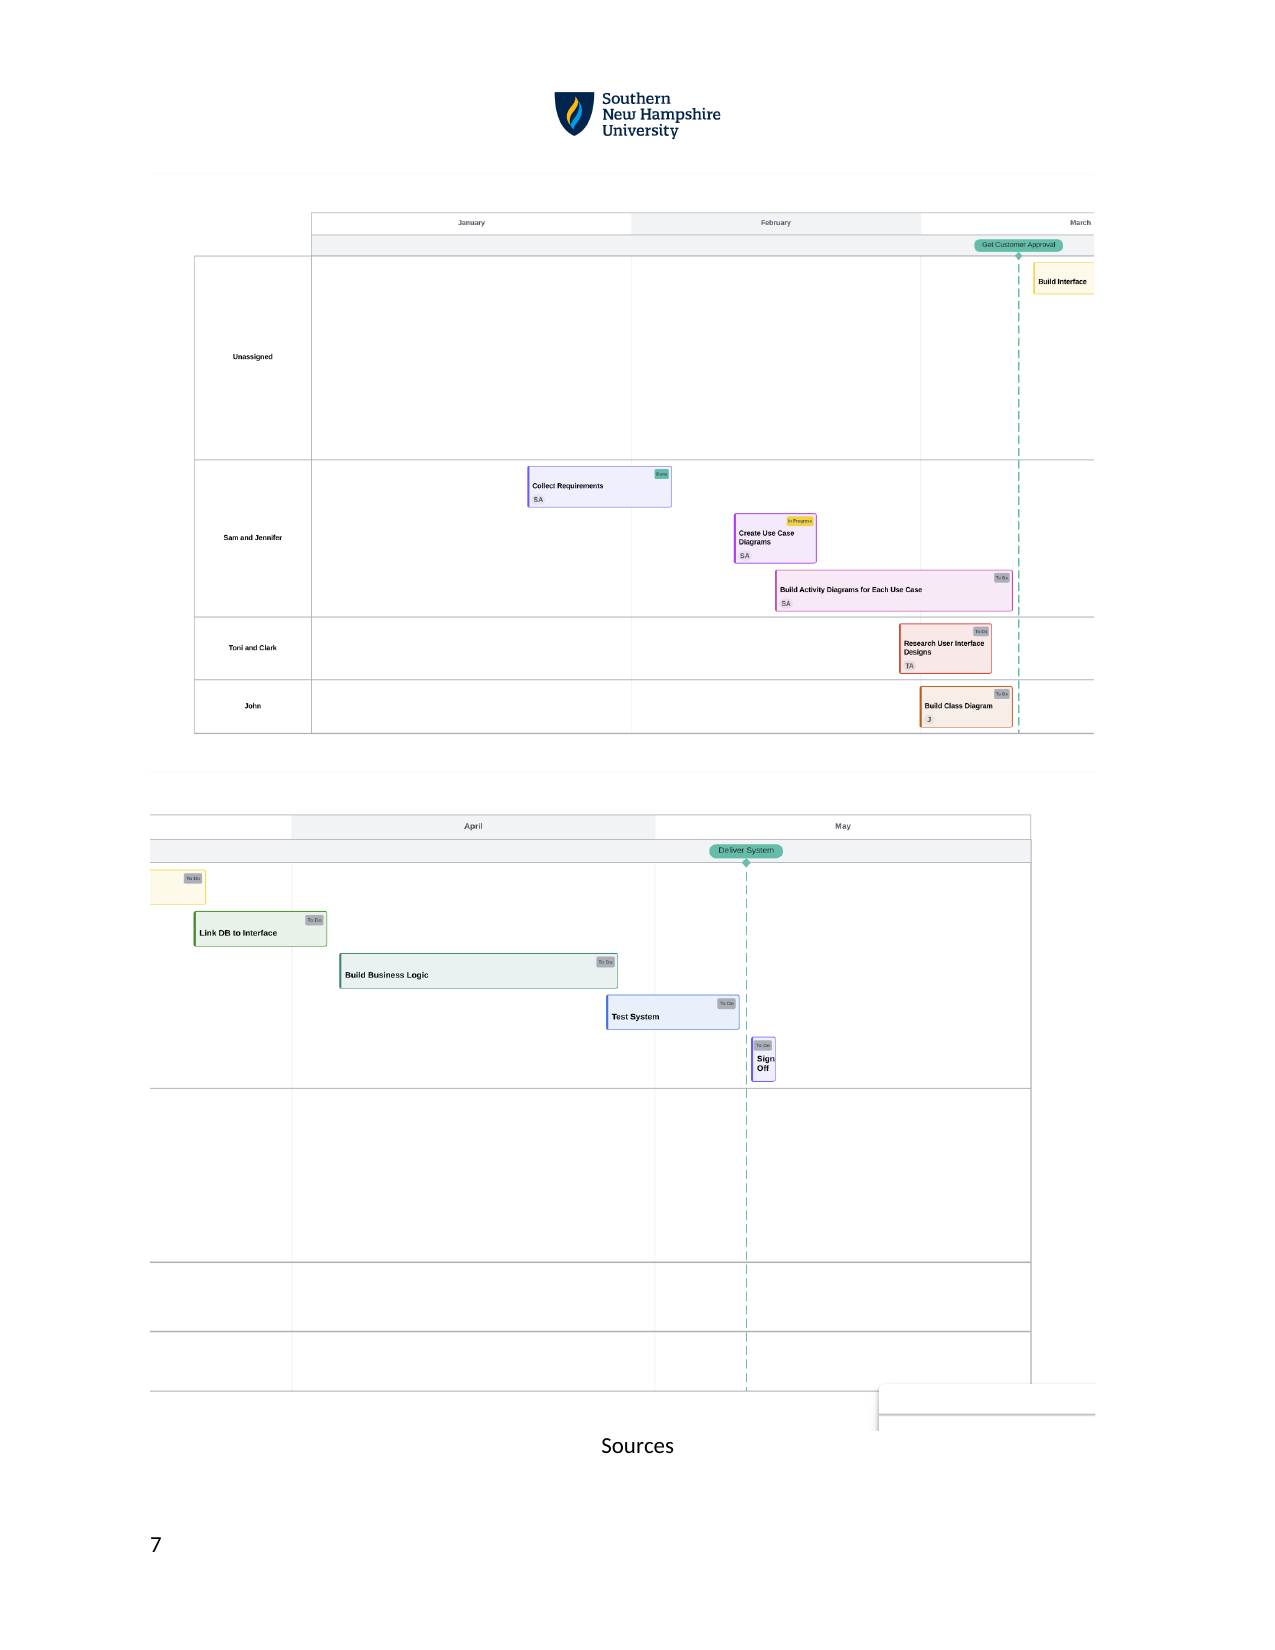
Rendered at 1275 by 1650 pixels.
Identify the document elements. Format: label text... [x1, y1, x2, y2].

text Sources [150, 1431, 1125, 1459]
picture [150, 173, 1096, 1431]
picture [546, 75, 729, 154]
